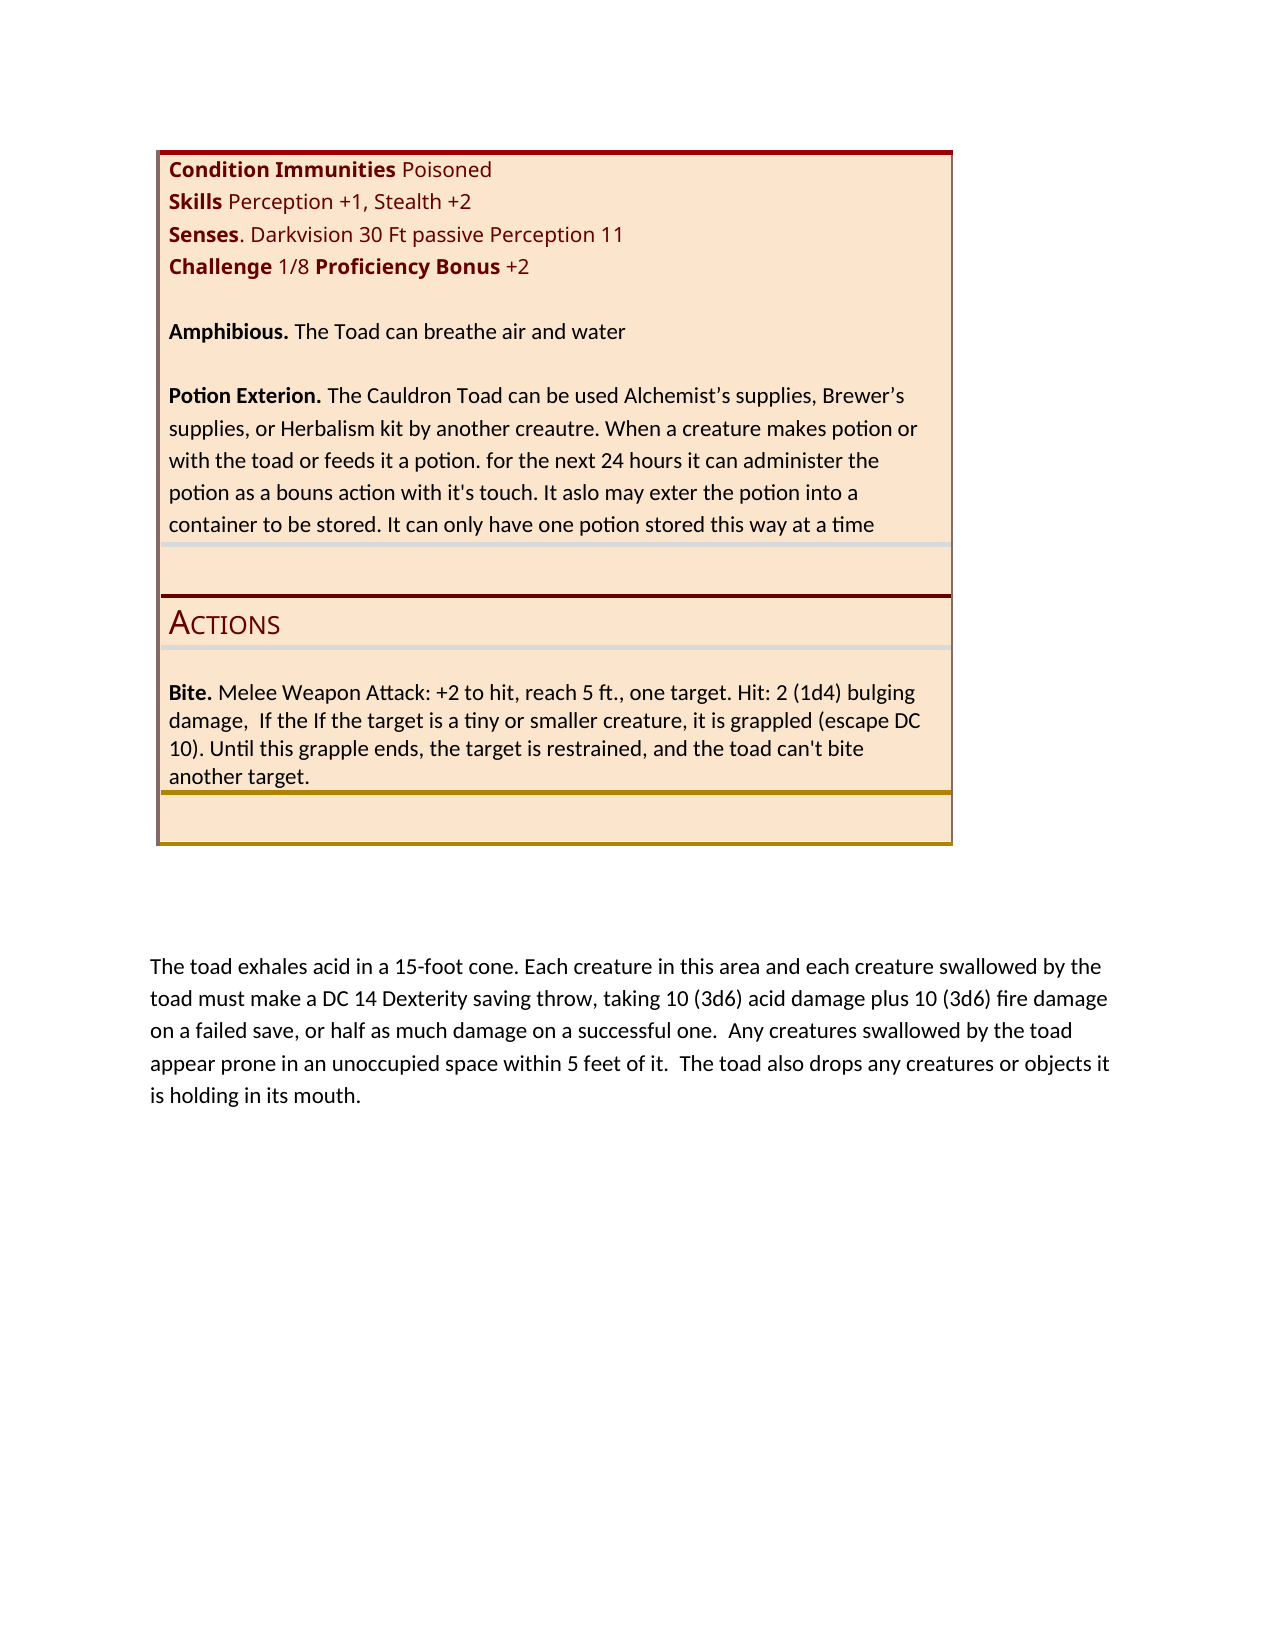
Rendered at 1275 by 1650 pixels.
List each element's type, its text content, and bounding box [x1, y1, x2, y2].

table_cell [160, 543, 951, 594]
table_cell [160, 155, 951, 542]
table_cell [160, 791, 951, 841]
table_cell ACTIONS [160, 595, 951, 645]
text The toad exhales acid in a 15-foot cone. Each creature in this area and each creature swallowed by the toad must make a DC 14 Dexterity saving throw, taking 10 (3d6) acid damage plus 10 (3d6) fire damage on a failed save, or half as much damage on a successful one. Any creatures swallowed by the toad appear prone in an unoccupied space within 5 feet of it. The toad also drops any creatures or objects it is holding in its mouth. [150, 952, 1125, 1109]
table_cell Bite. Melee Weapon Attack: +2 to hit, reach 5 ft., one target. Hit: 2 (1d4) bulging damage, If the If the target is a tiny or smaller creature, it is grappled (escape DC 10). Until this grapple ends, the target is restrained, and the toad can't bite another target. [160, 646, 951, 790]
